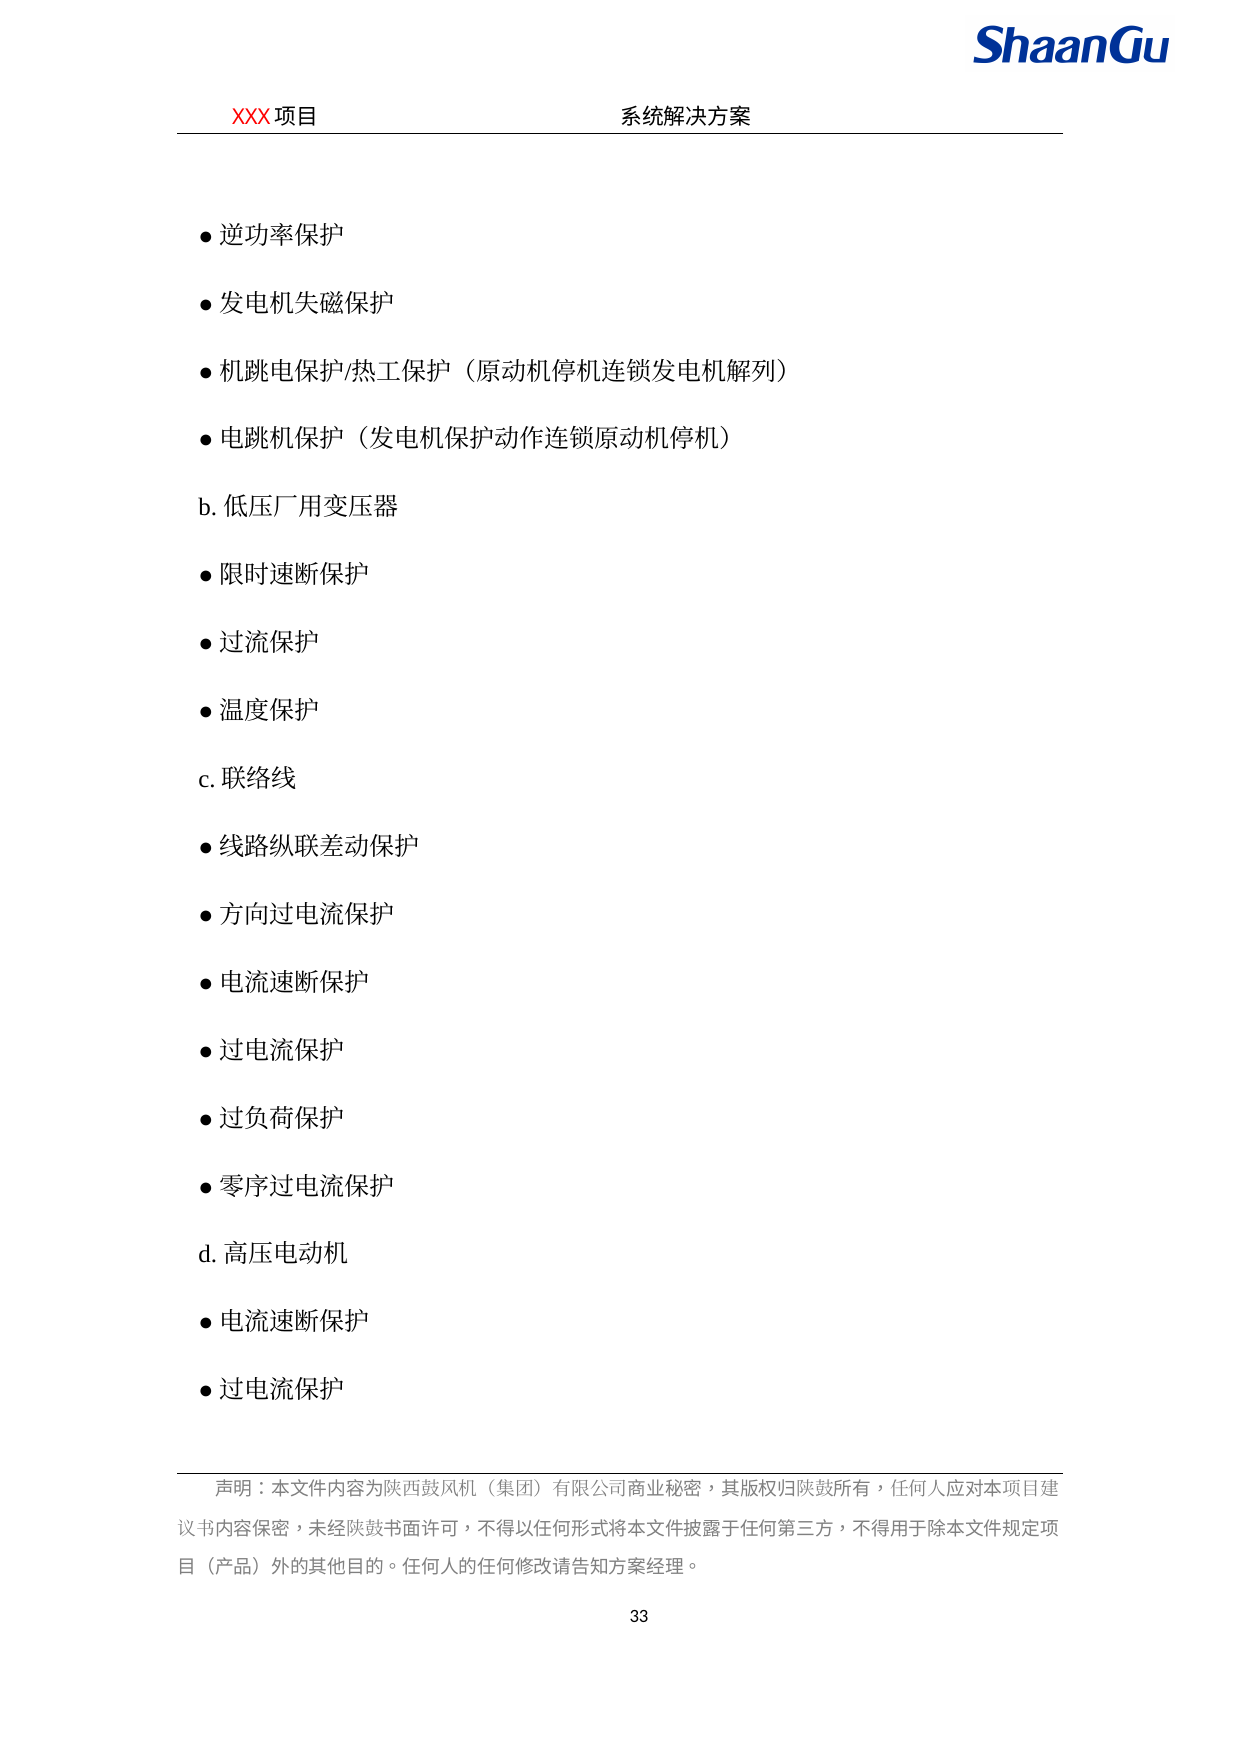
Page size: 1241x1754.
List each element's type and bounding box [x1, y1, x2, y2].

picture [965, 15, 1176, 72]
